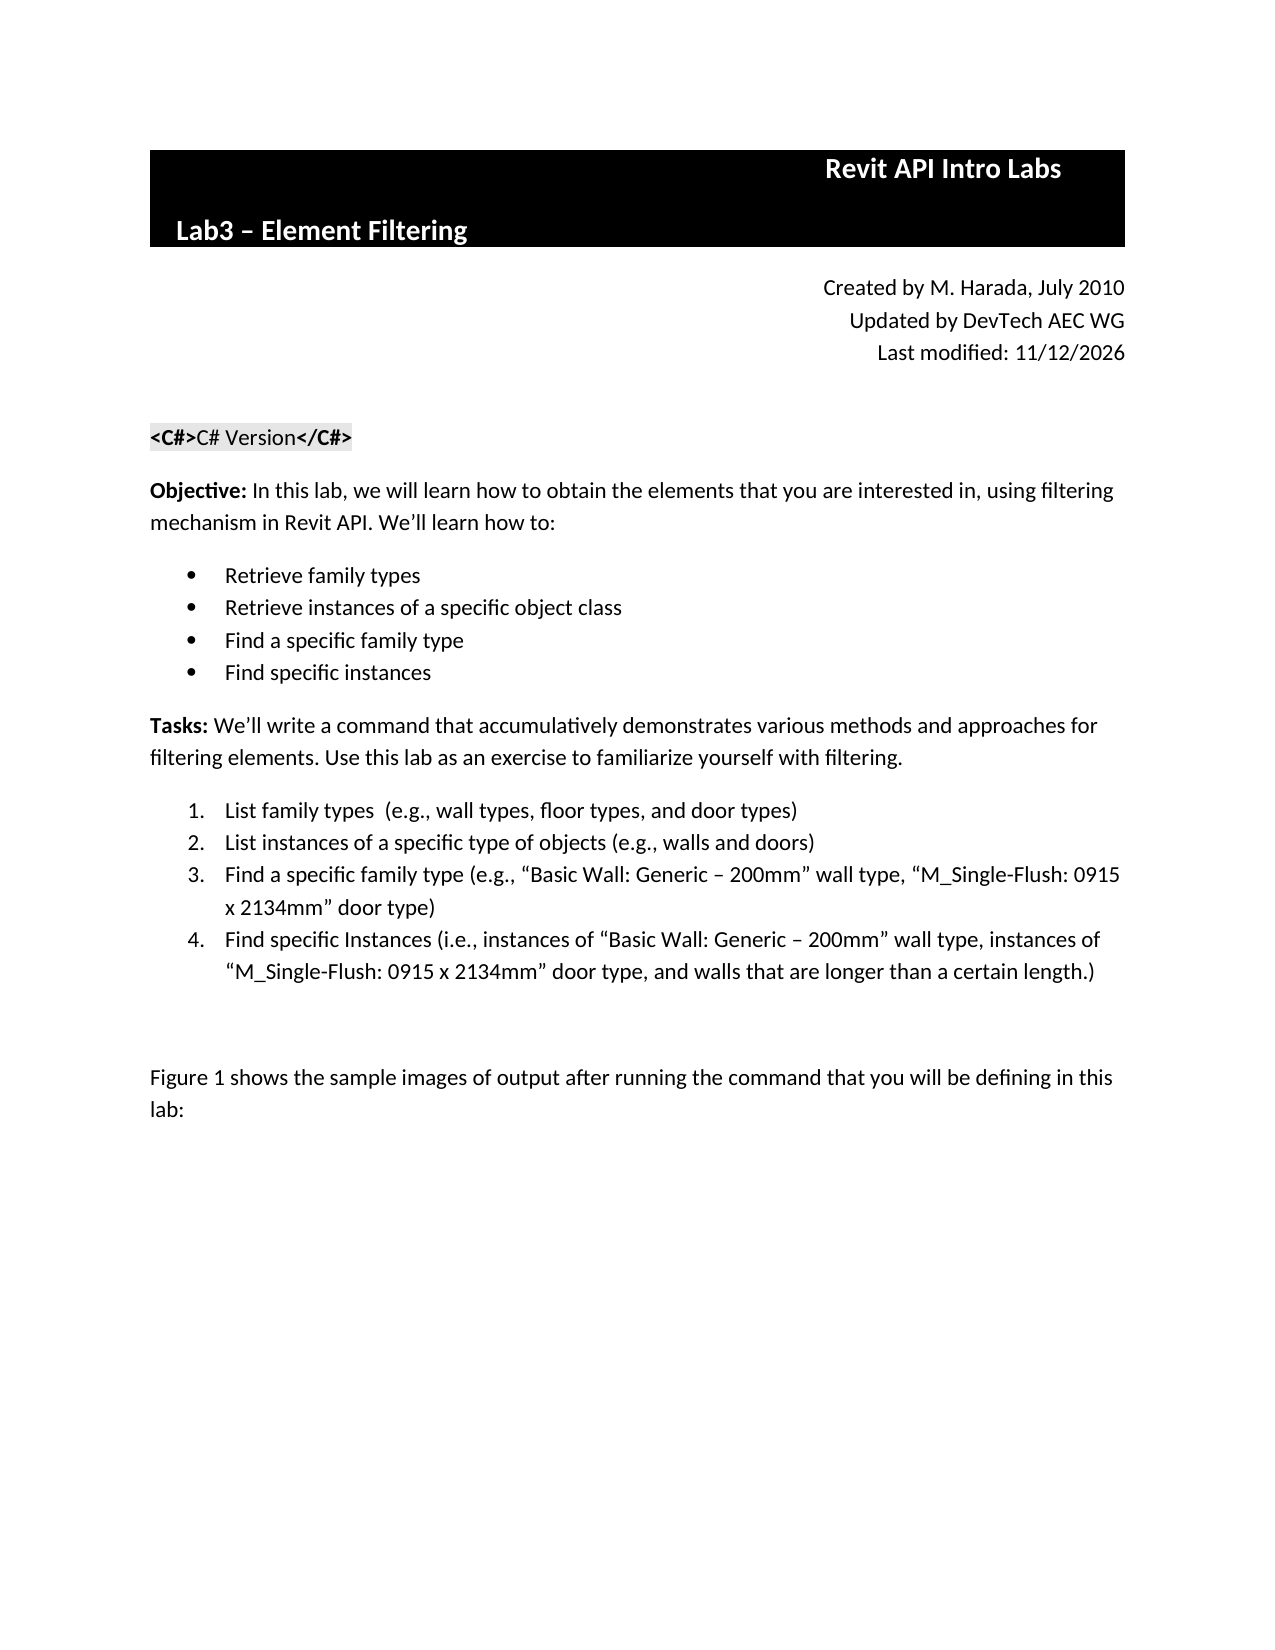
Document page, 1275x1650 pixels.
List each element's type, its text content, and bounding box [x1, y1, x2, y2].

list Retrieve family types [187, 561, 1125, 589]
text Lab3 – Element Filtering [150, 212, 1125, 247]
list Find a specific family type [187, 626, 1125, 654]
text <C#>C# Version</C#> [150, 391, 1125, 451]
list List instances of a specific type of objects (e.g., walls and doors) [187, 828, 1125, 856]
text Revit API Intro Labs [150, 150, 1125, 186]
list List family types (e.g., wall types, floor types, and door types) [187, 796, 1125, 824]
list Retrieve instances of a specific object class [187, 593, 1125, 622]
list Find a specific family type (e.g., “Basic Wall: Generic – 200mm” wall type, “M_Single-Flush: 0915 x 2134mm” door type) [187, 861, 1125, 921]
text Created by M. Harada, July 2010 Updated by DevTech AEC WG Last modified: 3/11/2015 [150, 273, 1125, 366]
list Find specific instances [187, 658, 1125, 686]
list Find specific Instances (i.e., instances of “Basic Wall: Generic – 200mm” wall type, instances of “M_Single-Flush: 0915 x 2134mm” door type, and walls that are longer than a certain length.) [187, 925, 1125, 985]
text Objective: In this lab, we will learn how to obtain the elements that you are interested in, using filtering mechanism in Revit API. We’ll learn how to: [150, 476, 1125, 536]
text Figure 1 shows the sample images of output after running the command that you will be defining in this lab: [150, 1063, 1125, 1123]
text Tasks: We’ll write a command that accumulatively demonstrates various methods and approaches for filtering elements. Use this lab as an exercise to familiarize yourself with filtering. [150, 711, 1125, 771]
